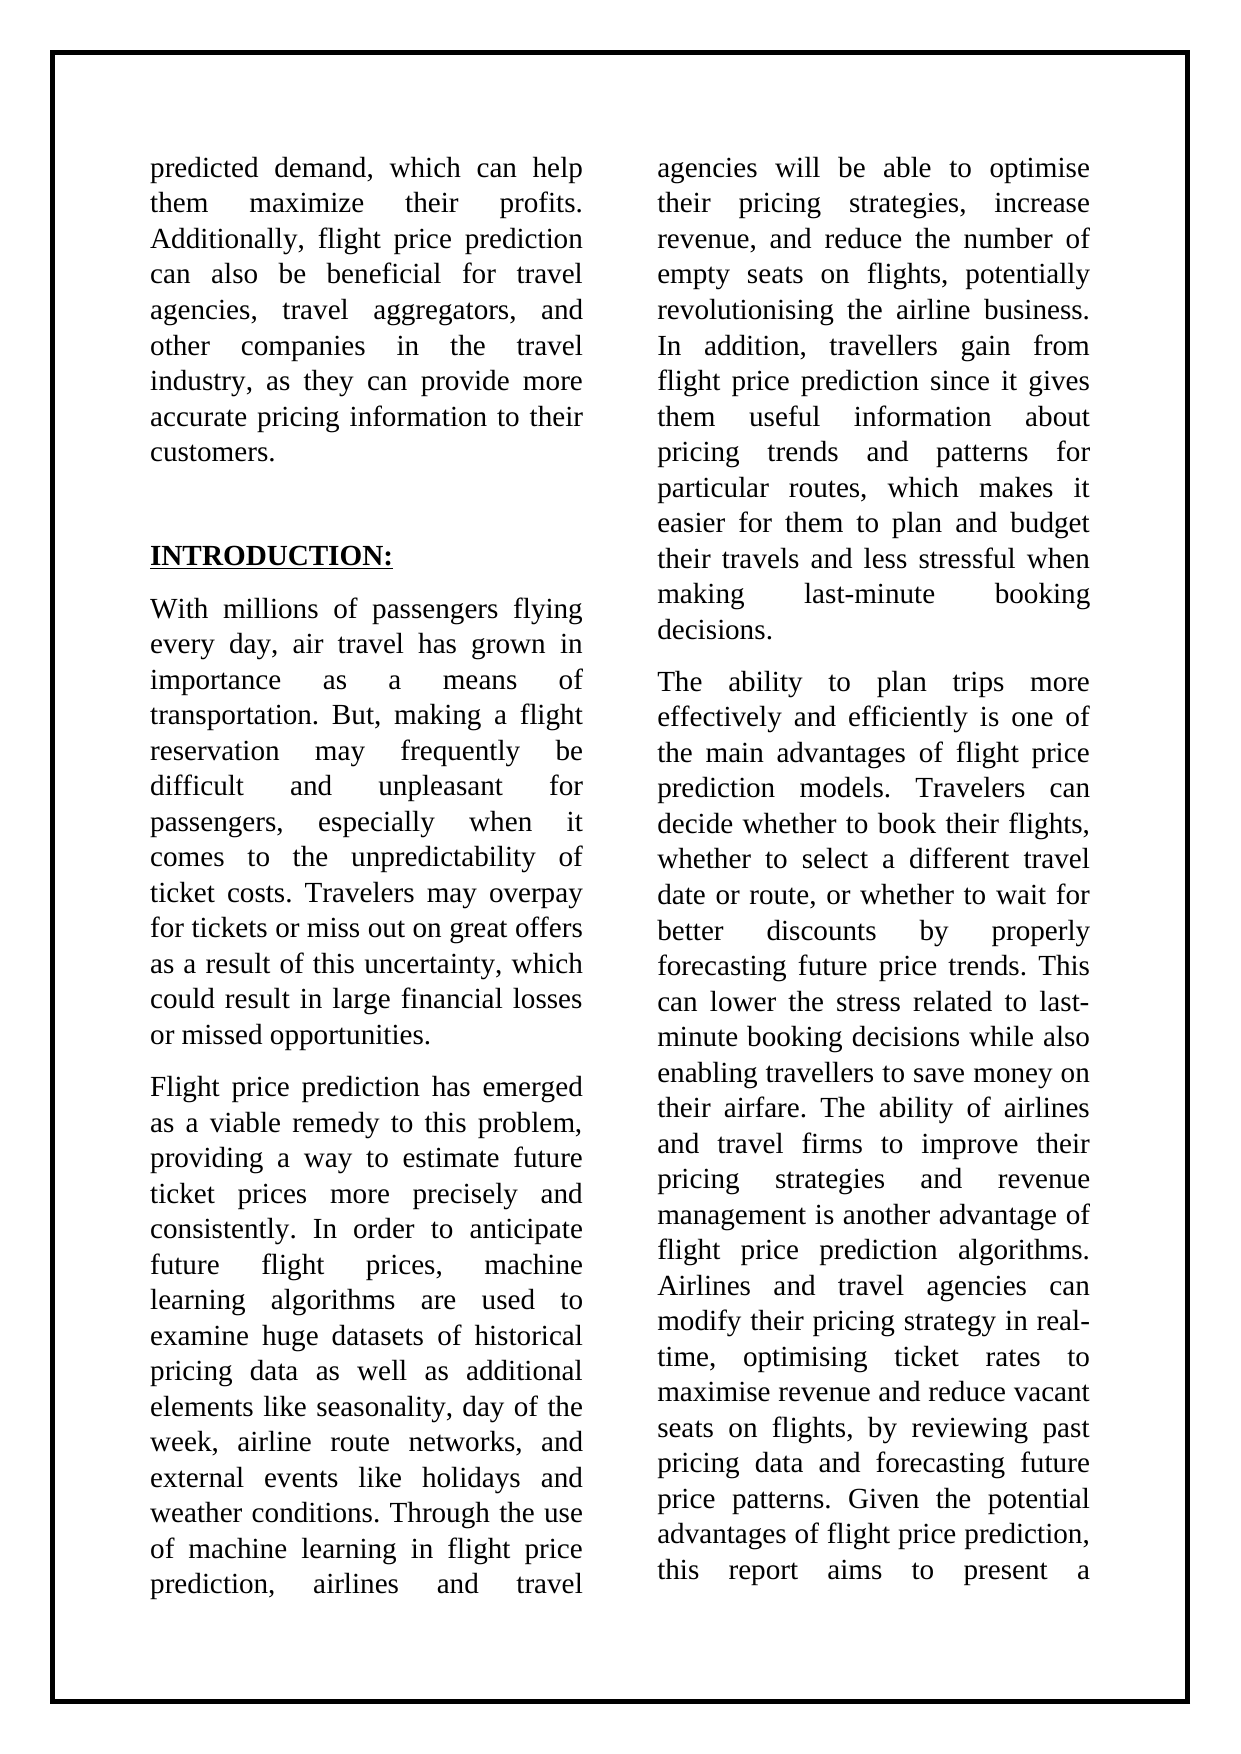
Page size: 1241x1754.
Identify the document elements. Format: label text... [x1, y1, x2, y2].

text INTRODUCTION: [150, 538, 583, 572]
text With millions of passengers flying every day, air travel has grown in importance as a means of transportation. But, making a flight reservation may frequently be difficult and unpleasant for passengers, especially when it comes to the unpredictability of ticket costs. Travelers may overpay for tickets or miss out on great offers as a result of this uncertainty, which could result in large financial losses or missed opportunities. [150, 591, 583, 1051]
text Flight price prediction has emerged as a viable remedy to this problem, providing a way to estimate future ticket prices more precisely and consistently. In order to anticipate future flight prices, machine learning algorithms are used to examine huge datasets of historical pricing data as well as additional elements like seasonality, day of the week, airline route networks, and external events like holidays and weather conditions. Through the use of machine learning in flight price prediction, airlines and travel agencies will be able to optimise their pricing strategies, increase revenue, and reduce the number of empty seats on flights, potentially revolutionising the airline business. In addition, travellers gain from flight price prediction since it gives them useful information about pricing trends and patterns for particular routes, which makes it easier for them to plan and budget their travels and less stressful when making last-minute booking decisions. [657, 150, 1090, 645]
text Flight price prediction has emerged as a viable remedy to this problem, providing a way to estimate future ticket prices more precisely and consistently. In order to anticipate future flight prices, machine learning algorithms are used to examine huge datasets of historical pricing data as well as additional elements like seasonality, day of the week, airline route networks, and external events like holidays and weather conditions. Through the use of machine learning in flight price prediction, airlines and travel agencies will be able to optimise their pricing strategies, increase revenue, and reduce the number of empty seats on flights, potentially revolutionising the airline business. In addition, travellers gain from flight price prediction since it gives them useful information about pricing trends and patterns for particular routes, which makes it easier for them to plan and budget their travels and less stressful when making last-minute booking decisions. [150, 1069, 583, 1600]
